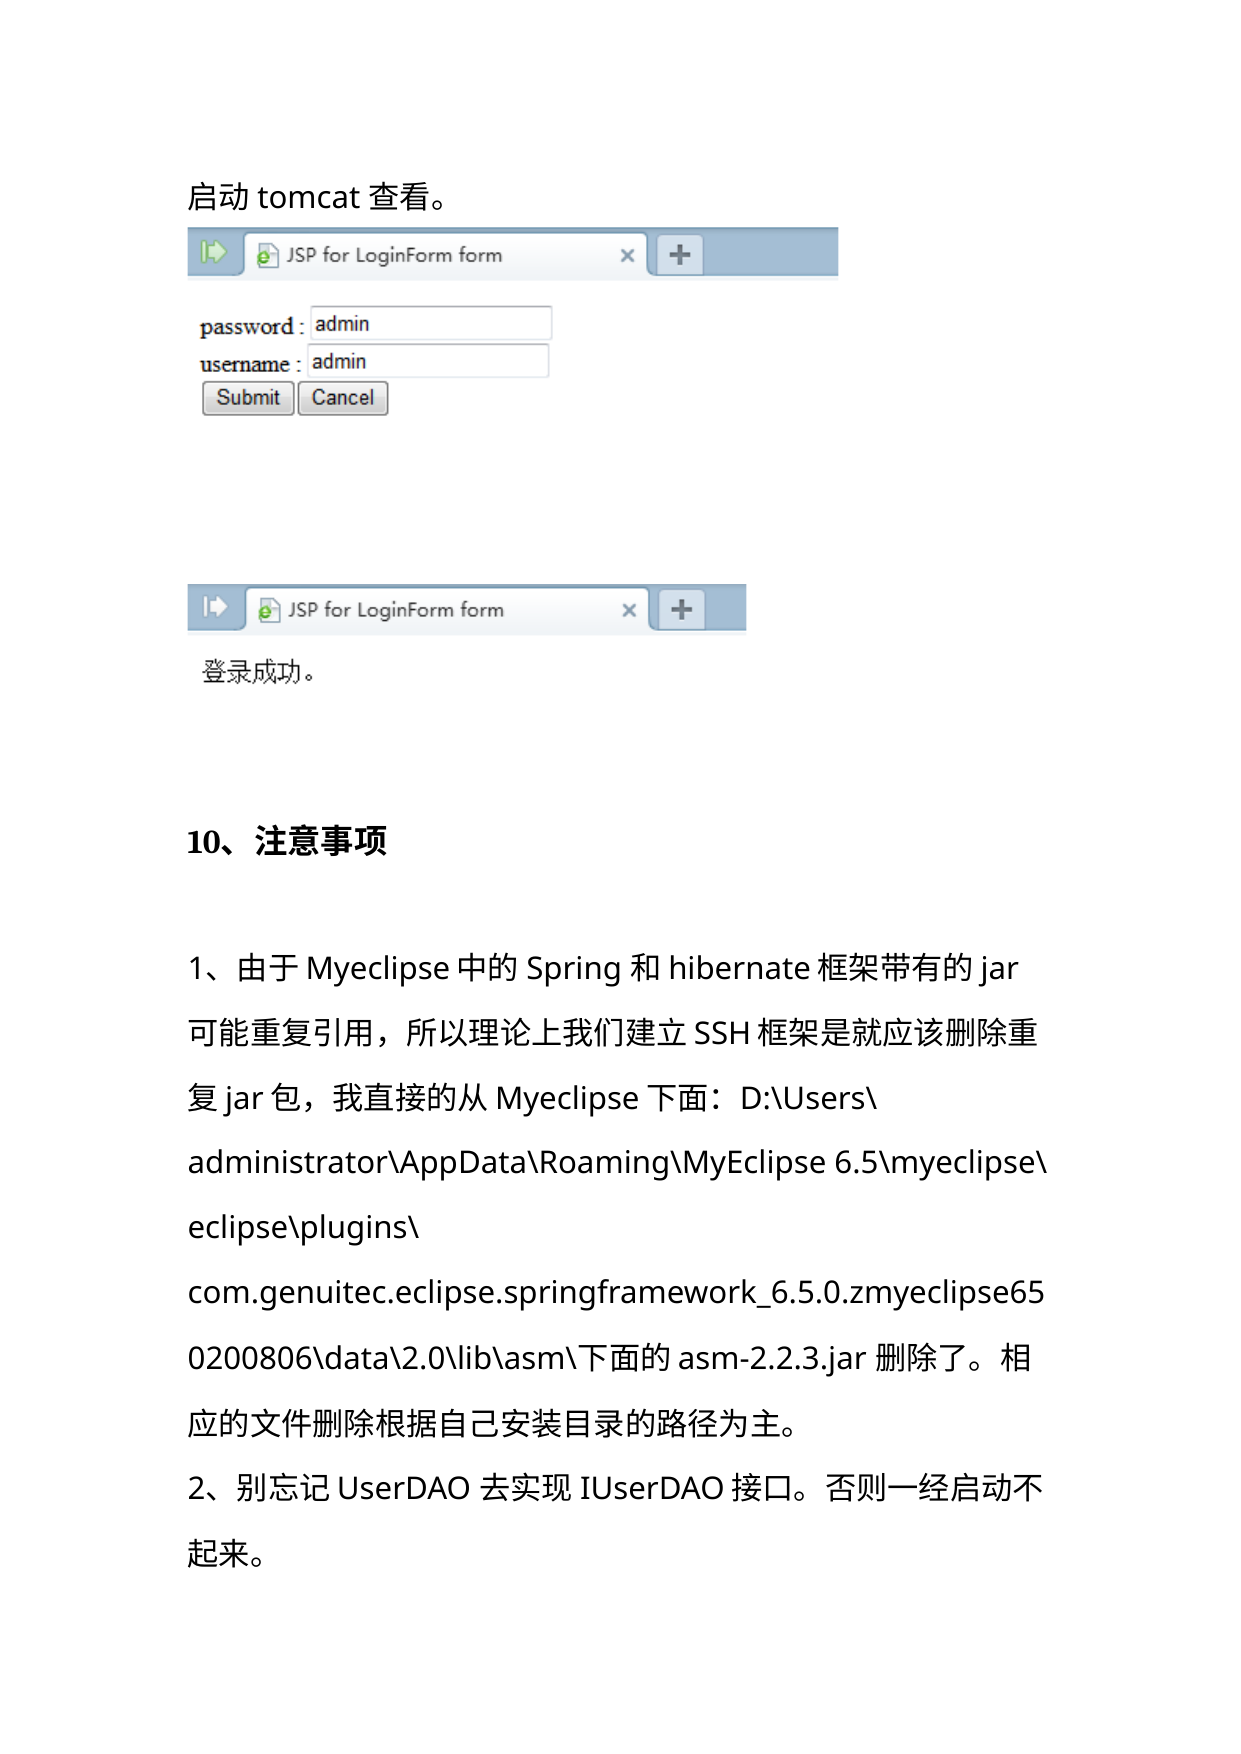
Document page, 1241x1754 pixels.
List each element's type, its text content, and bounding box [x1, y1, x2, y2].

text 1、由于Myeclipse中的 Spring 和 hibernate框架带有的 jar可能重复引用，所以理论上我们建立SSH框架是就应该删除重复jar包，我直接的从Myeclipse下面：D:\Users\administrator\AppData\Roaming\MyEclipse 6.5\myeclipse\eclipse\plugins\com.genuitec.eclipse.springframework_6.5.0.zmyeclipse650200806\data\2.0\lib\asm\下面的asm-2.2.3.jar 删除了。相应的文件删除根据自己安装目录的路径为主。 [187, 934, 1053, 1454]
text 2、别忘记UserDAO 去实现 IUserDAO接口。否则一经启动不起来。 [187, 1454, 1053, 1584]
subtitle 10、注意事项 [187, 807, 1053, 872]
picture [187, 584, 747, 767]
picture [187, 227, 839, 576]
text 启动 tomcat 查看。 [187, 162, 1053, 227]
